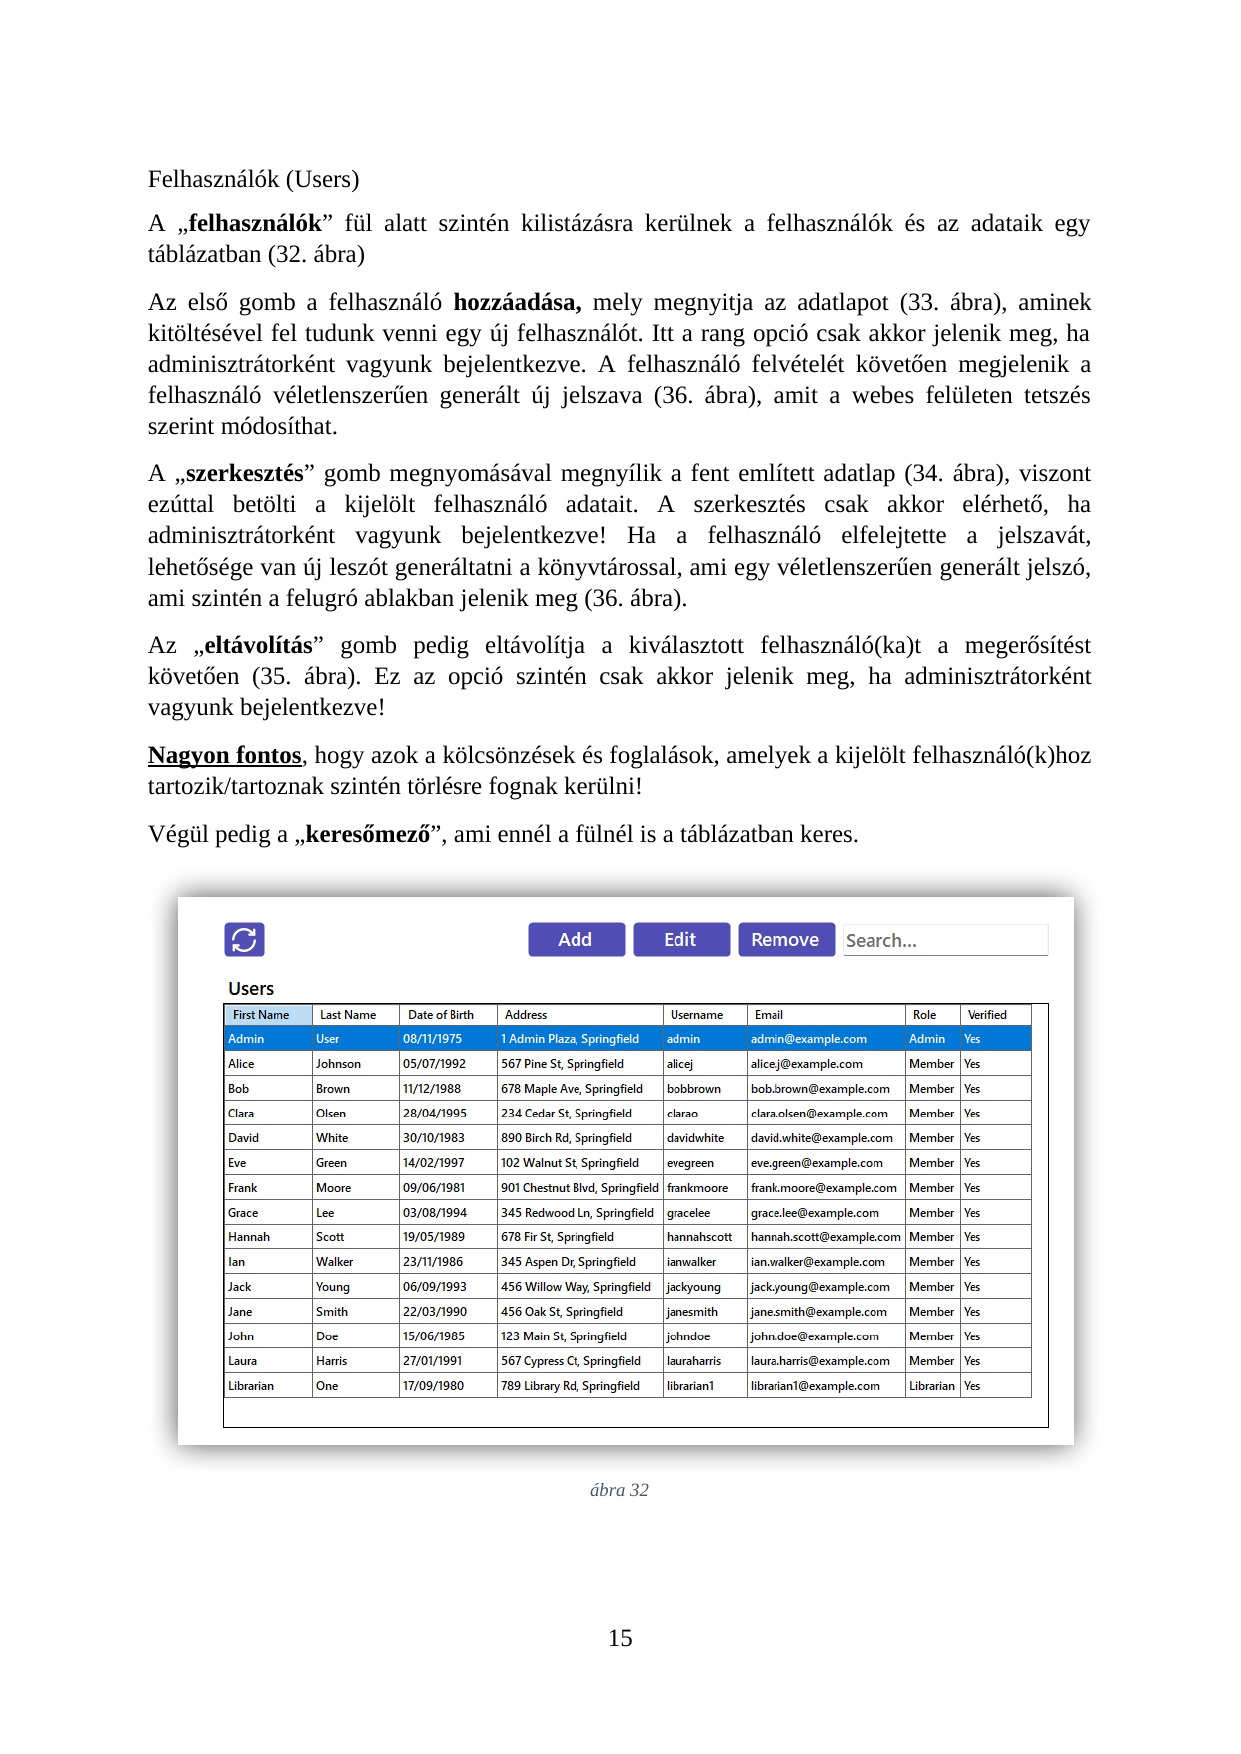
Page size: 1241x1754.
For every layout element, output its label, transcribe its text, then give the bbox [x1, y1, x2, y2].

text Végül pedig a „keresőmező”, ami ennél a fülnél is a táblázatban keres. [148, 819, 1092, 848]
text ábra 32 [148, 1478, 1092, 1500]
text Az első gomb a felhasználó hozzáadása, mely megnyitja az adatlapot (33. ábra), aminek kitöltésével fel tudunk venni egy új felhasználót. Itt a rang opció csak akkor jelenik meg, ha adminisztrátorként vagyunk bejelentkezve. A felhasználó felvételét követően megjelenik a felhasználó véletlenszerűen generált új jelszava (36. ábra), amit a webes felületen tetszés szerint módosíthat. [148, 287, 1092, 439]
picture [178, 897, 1074, 1445]
subtitle Felhasználók (Users) [148, 164, 1092, 193]
text A „szerkesztés” gomb megnyomásával megnyílik a fent említett adatlap (34. ábra), viszont ezúttal betölti a kijelölt felhasználó adatait. A szerkesztés csak akkor elérhető, ha adminisztrátorként vagyunk bejelentkezve! Ha a felhasználó elfelejtette a jelszavát, lehetősége van új leszót generáltatni a könyvtárossal, ami egy véletlenszerűen generált jelszó, ami szintén a felugró ablakban jelenik meg (36. ábra). [148, 458, 1092, 611]
text Az „eltávolítás” gomb pedig eltávolítja a kiválasztott felhasználó(ka)t a megerősítést követően (35. ábra). Ez az opció szintén csak akkor jelenik meg, ha adminisztrátorként vagyunk bejelentkezve! [148, 630, 1092, 721]
text A „felhasználók” fül alatt szintén kilistázásra kerülnek a felhasználók és az adataik egy táblázatban (32. ábra) [148, 208, 1092, 268]
text Nagyon fontos, hogy azok a kölcsönzések és foglalások, amelyek a kijelölt felhasználó(k)hoz tartozik/tartoznak szintén törlésre fognak kerülni! [148, 740, 1092, 800]
